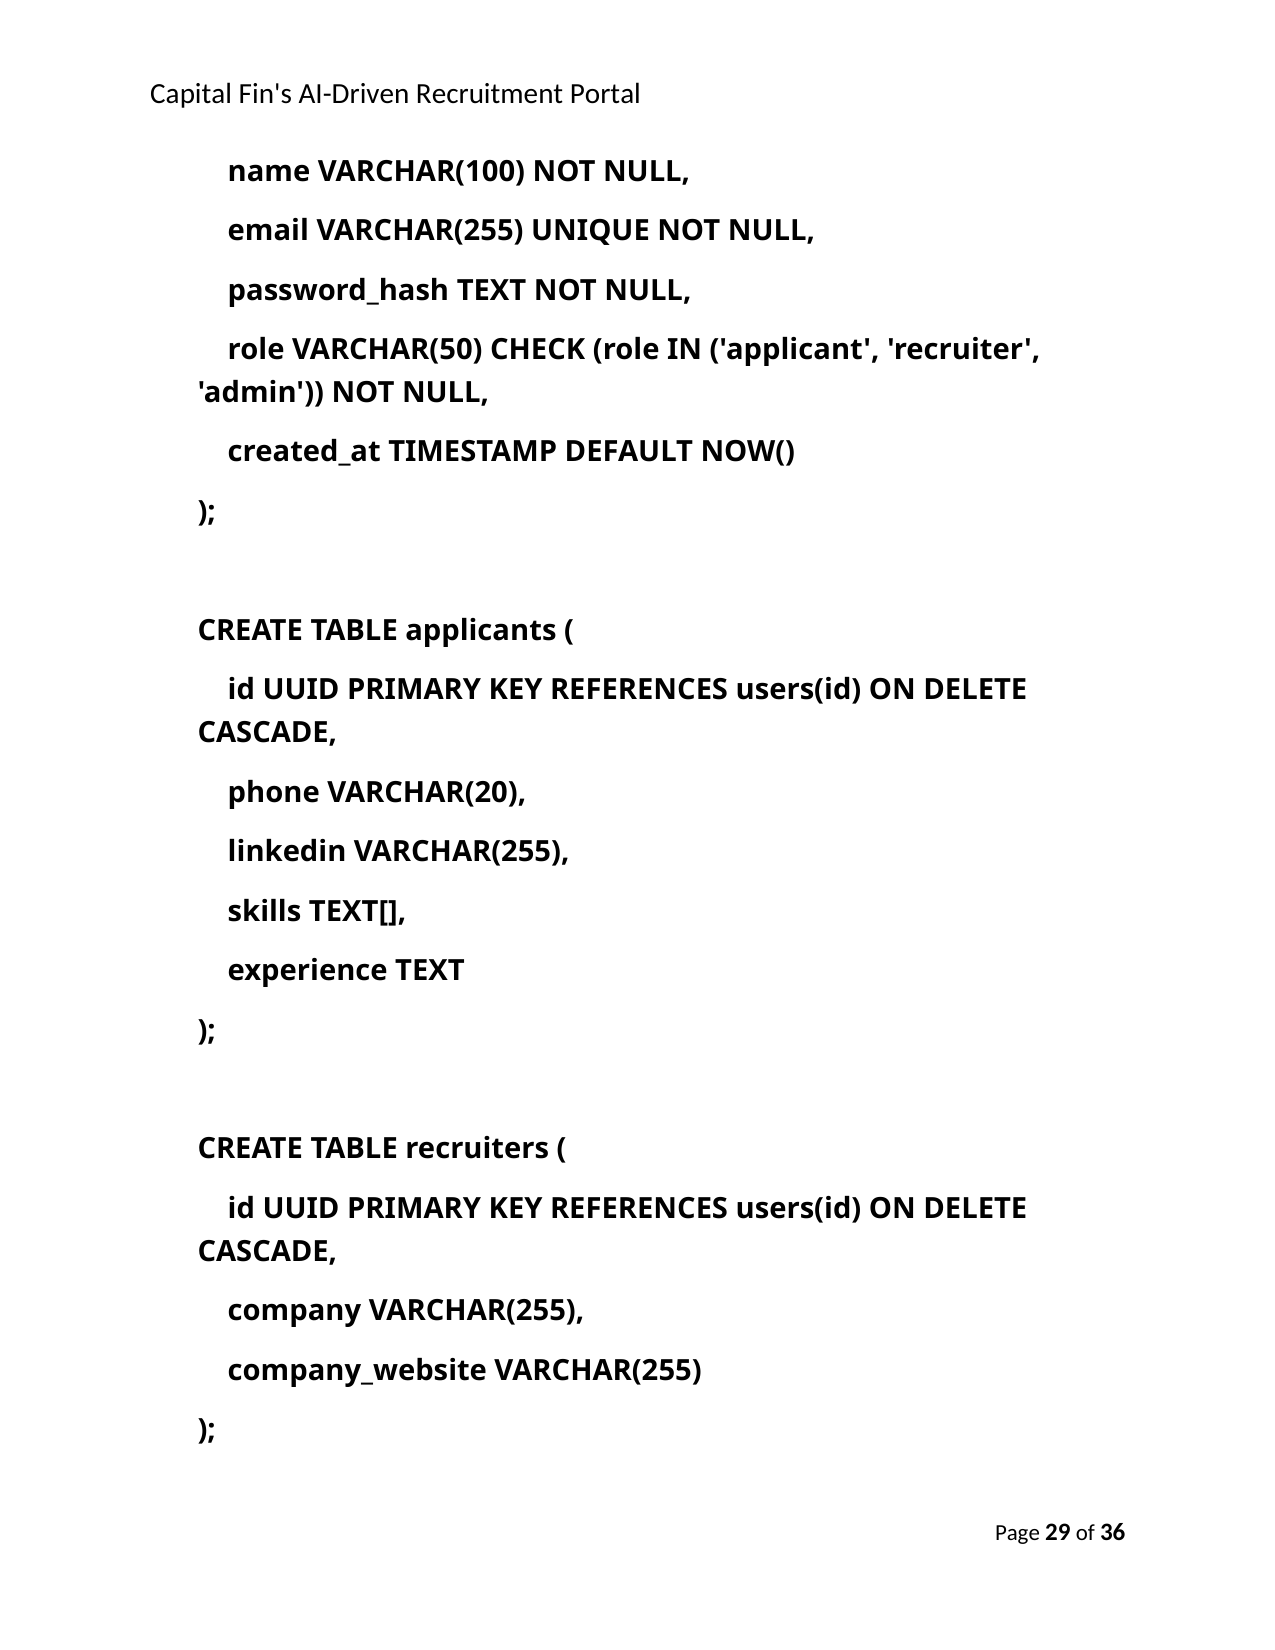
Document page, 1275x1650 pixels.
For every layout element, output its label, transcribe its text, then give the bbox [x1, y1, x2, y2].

text linkedin VARCHAR(255), [197, 830, 1125, 870]
text email VARCHAR(255) UNIQUE NOT NULL, [197, 209, 1125, 249]
text ); [197, 490, 1125, 530]
text id UUID PRIMARY KEY REFERENCES users(id) ON DELETE CASCADE, [197, 1187, 1125, 1270]
text skills TEXT[], [197, 890, 1125, 929]
text ); [197, 1408, 1125, 1448]
text name VARCHAR(100) NOT NULL, [197, 150, 1125, 190]
text CREATE TABLE applicants ( [197, 609, 1125, 649]
text ); [197, 1009, 1125, 1048]
text role VARCHAR(50) CHECK (role IN ('applicant', 'recruiter', 'admin')) NOT NULL, [197, 328, 1125, 411]
text phone VARCHAR(20), [197, 771, 1125, 811]
text CREATE TABLE recruiters ( [197, 1128, 1125, 1167]
text company VARCHAR(255), [197, 1289, 1125, 1329]
text created_at TIMESTAMP DEFAULT NOW() [197, 431, 1125, 470]
text id UUID PRIMARY KEY REFERENCES users(id) ON DELETE CASCADE, [197, 669, 1125, 751]
text password_hash TEXT NOT NULL, [197, 269, 1125, 309]
text company_website VARCHAR(255) [197, 1349, 1125, 1389]
text experience TEXT [197, 949, 1125, 989]
